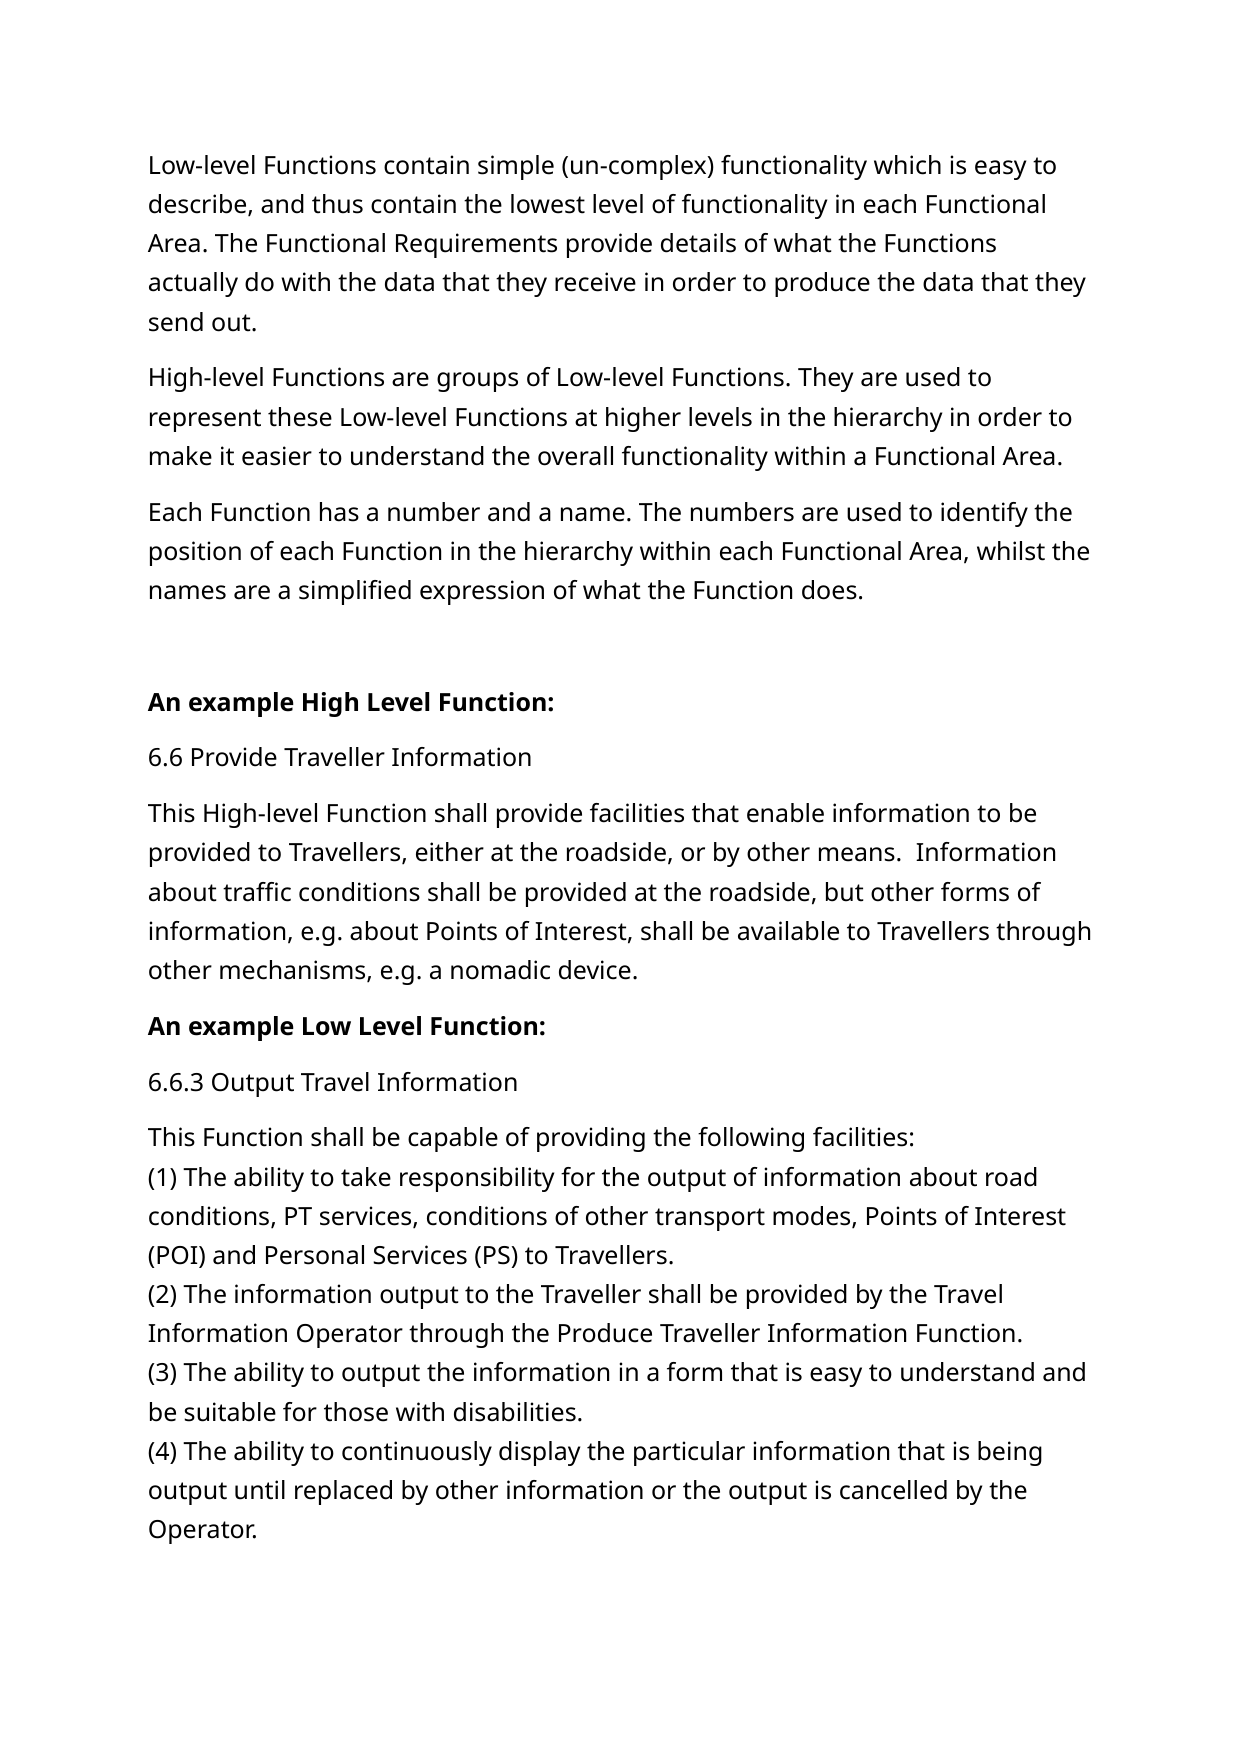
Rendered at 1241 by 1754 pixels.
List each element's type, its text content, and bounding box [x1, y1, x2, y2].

text Each Function has a number and a name. The numbers are used to identify the position of each Function in the hierarchy within each Functional Area, whilst the names are a simplified expression of what the Function does. [148, 494, 1093, 607]
text Low-level Functions contain simple (un-complex) functionality which is easy to describe, and thus contain the lowest level of functionality in each Functional Area. The Functional Requirements provide details of what the Functions actually do with the data that they receive in order to produce the data that they send out. [148, 148, 1093, 338]
text 6.6.3 Output Travel Information [148, 1064, 1093, 1098]
text This High-level Function shall provide facilities that enable information to be provided to Travellers, either at the roadside, or by other means. Information about traffic conditions shall be provided at the roadside, but other forms of information, e.g. about Points of Interest, shall be available to Travellers through other mechanisms, e.g. a nomadic device. [148, 796, 1093, 987]
text 6.6 Provide Traveller Information [148, 740, 1093, 774]
text An example High Level Function: [148, 684, 1093, 718]
text High-level Functions are groups of Low-level Functions. They are used to represent these Low-level Functions at higher levels in the hierarchy in order to make it easier to understand the overall functionality within a Functional Area. [148, 360, 1093, 472]
text An example Low Level Function: [148, 1008, 1093, 1042]
text This Function shall be capable of providing the following facilities: (1) The ability to take responsibility for the output of information about road conditions, PT services, conditions of other transport modes, Points of Interest (POI) and Personal Services (PS) to Travellers. (2) The information output to the Traveller shall be provided by the Travel Information Operator through the Produce Traveller Information Function. (3) The ability to output the information in a form that is easy to understand and be suitable for those with disabilities. (4) The ability to continuously display the particular information that is being output until replaced by other information or the output is cancelled by the Operator. [148, 1120, 1093, 1546]
